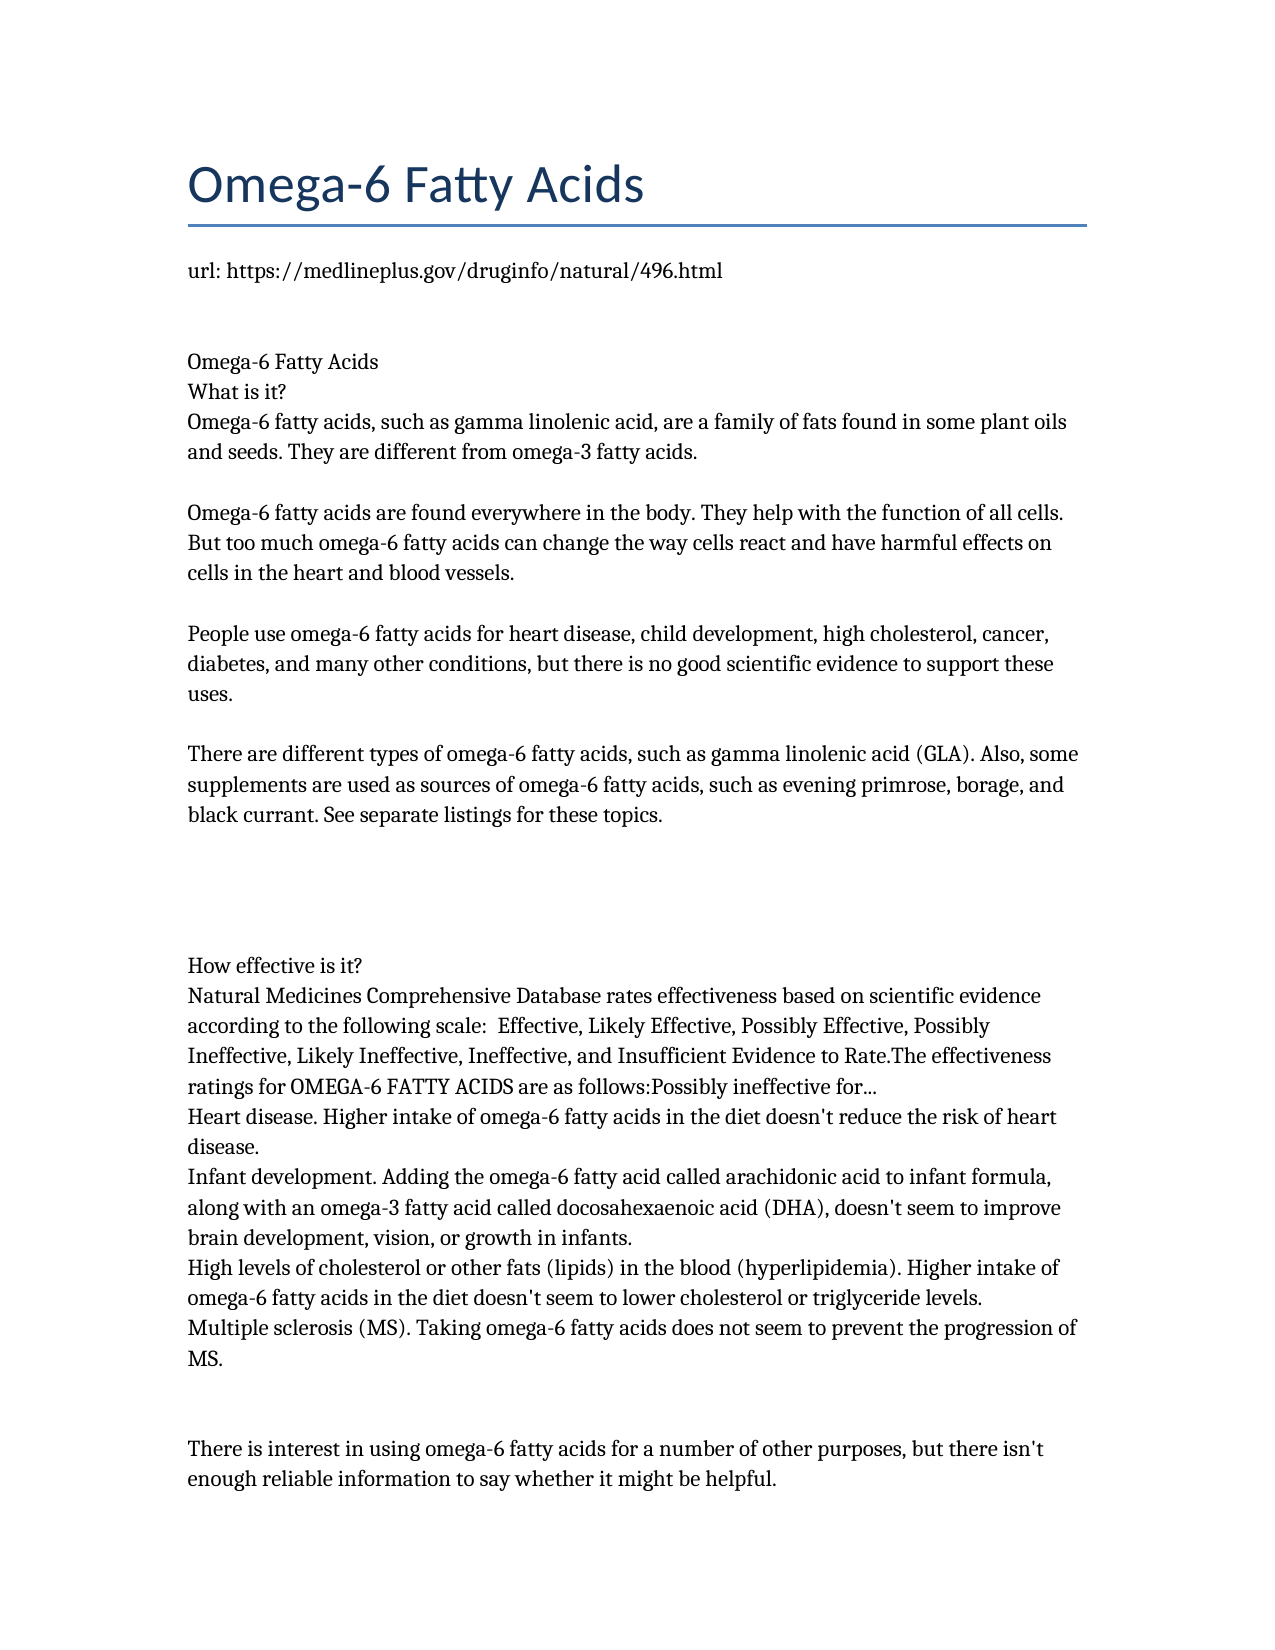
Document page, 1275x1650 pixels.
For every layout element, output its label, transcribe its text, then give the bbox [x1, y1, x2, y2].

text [187, 258, 1087, 1492]
title Omega-6 Fatty Acids [187, 150, 1087, 227]
